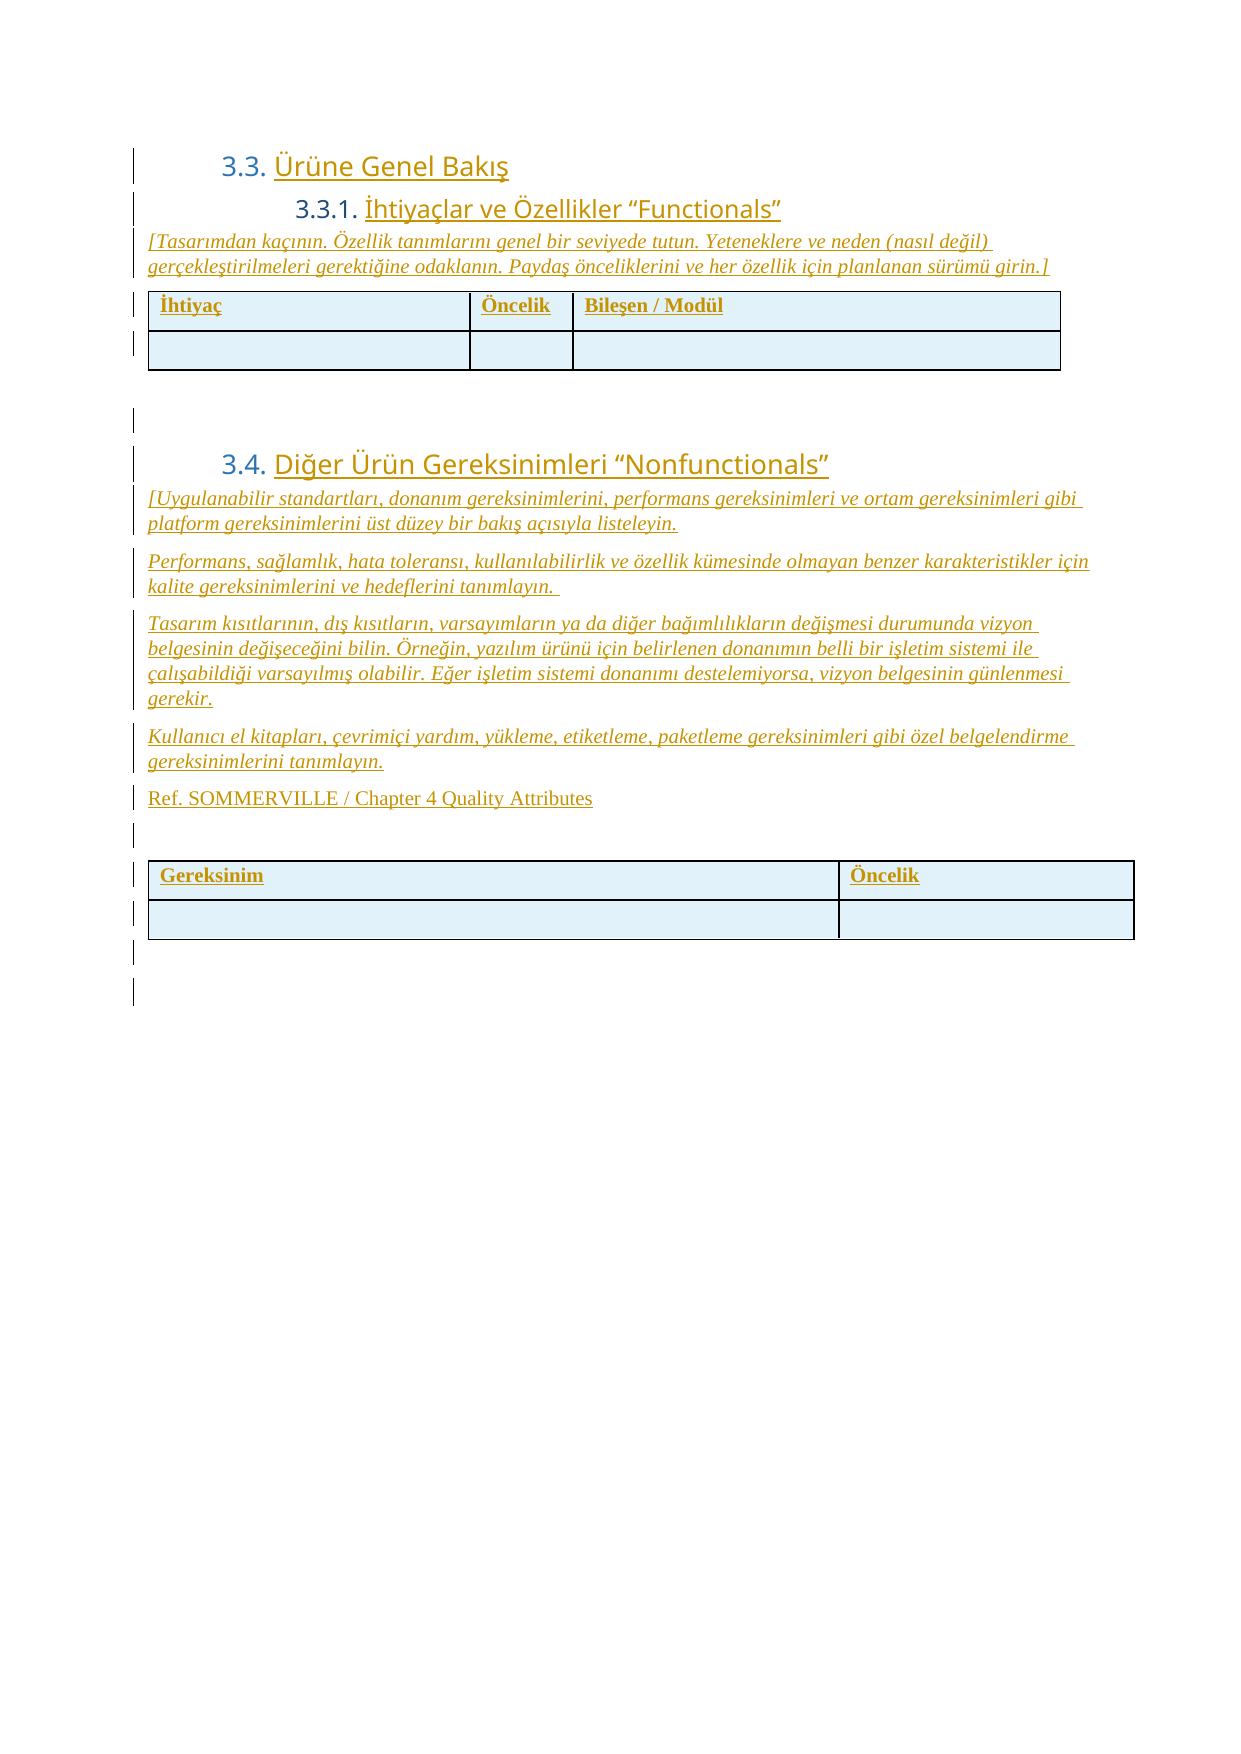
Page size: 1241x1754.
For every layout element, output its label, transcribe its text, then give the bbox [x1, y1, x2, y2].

subtitle 3.4. [148, 446, 1093, 482]
subtitle 3.3.1. [221, 192, 1093, 226]
subtitle 3.3. [148, 148, 1093, 184]
